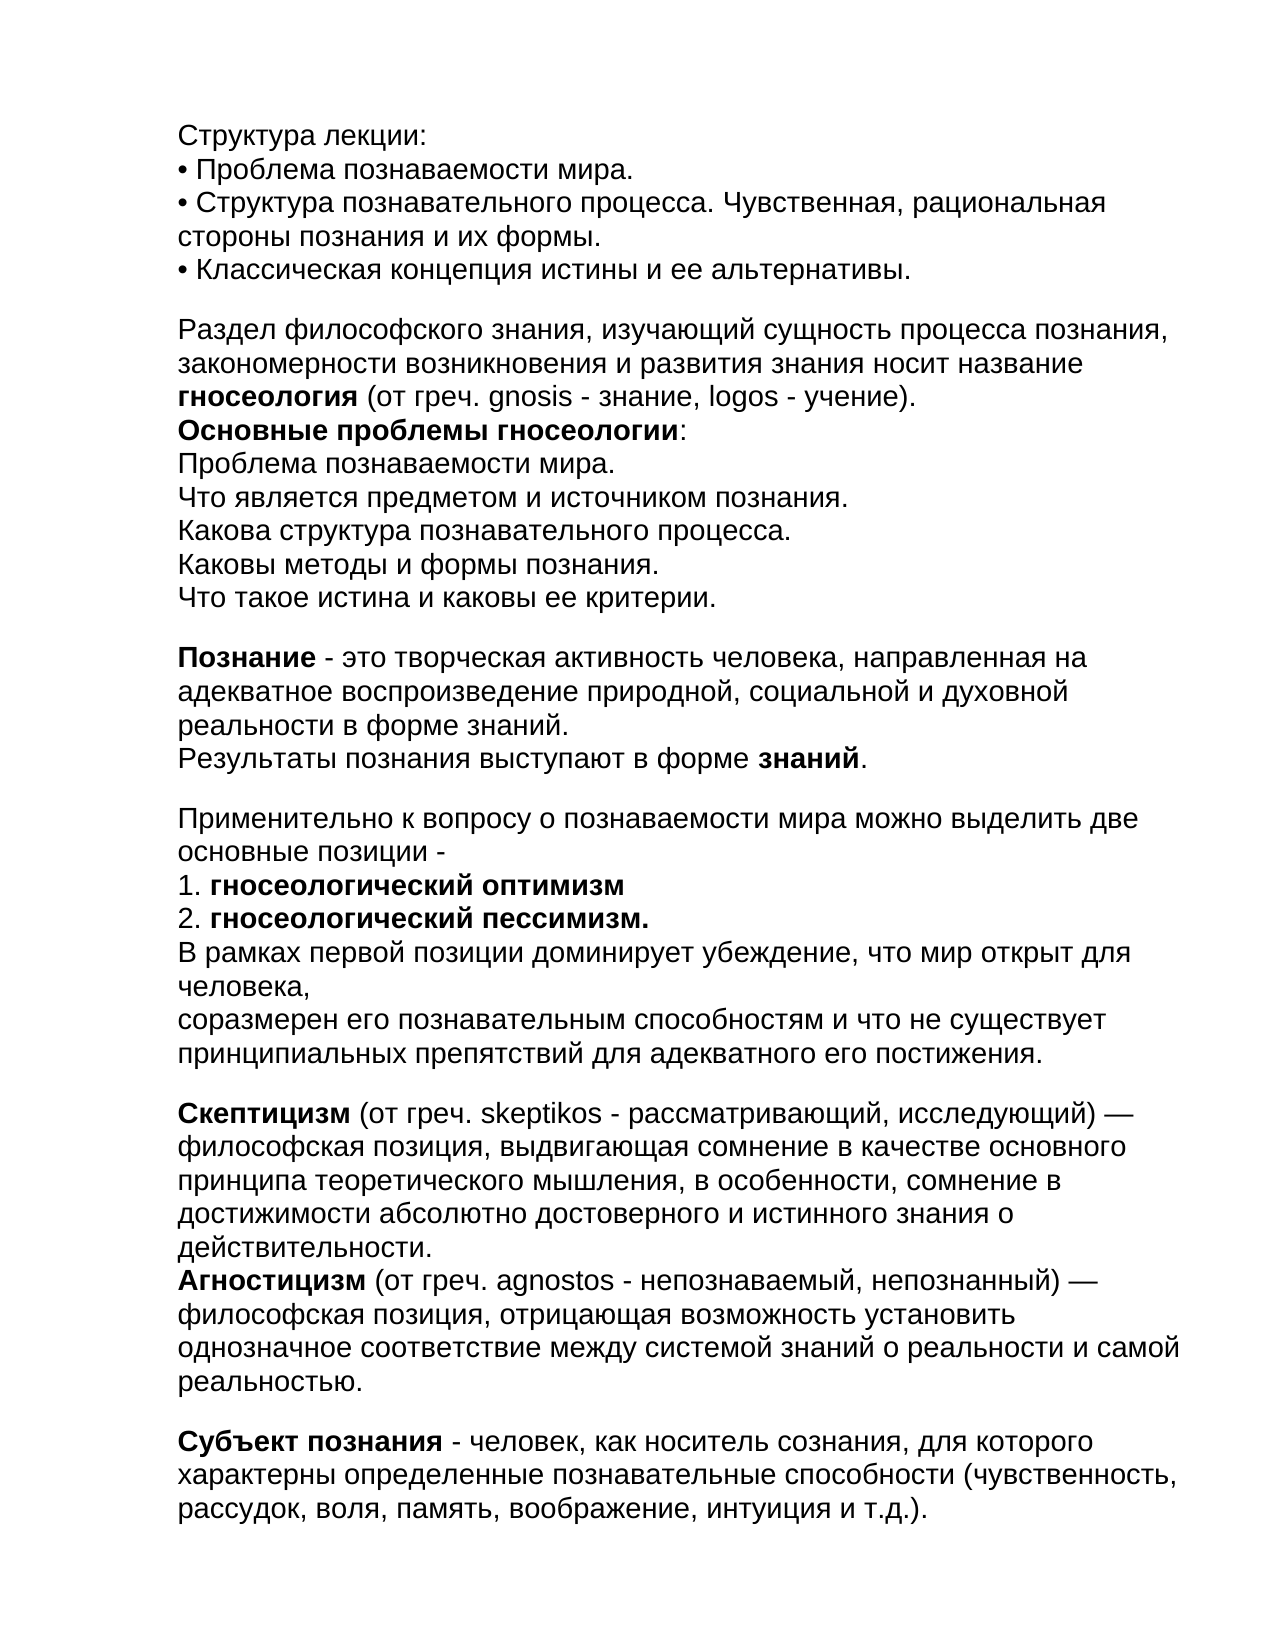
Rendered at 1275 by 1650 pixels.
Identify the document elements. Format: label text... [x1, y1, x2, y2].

text Проблема познаваемости мира. [177, 446, 1186, 480]
text Агностицизм (от греч. agnostos - непознаваемый, непознанный) — философская позиция, отрицающая возможность установить однозначное соответствие между системой знаний о реальности и самой реальностью. [177, 1263, 1186, 1397]
text Познание - это творческая активность человека, направленная на адекватное воспроизведение природной, социальной и духовной реальности в форме знаний. [177, 640, 1186, 741]
text соразмерен его познавательным способностям и что не существует принципиальных препятствий для адекватного его постижения. [177, 1002, 1186, 1069]
text Субъект познания - человек, как носитель сознания, для которого характерны определенные познавательные способности (чувственность, рассудок, воля, память, воображение, интуиция и т.д.). [177, 1424, 1186, 1524]
text Результаты познания выступают в форме знаний. [177, 741, 1186, 774]
text Что такое истина и каковы ее критерии. [177, 581, 1186, 614]
text Раздел философского знания, изучающий сущность процесса познания, [177, 312, 1186, 346]
text Применительно к вопросу о познаваемости мира можно выделить две основные позиции - [177, 801, 1186, 868]
text • Классическая концепция истины и ее альтернативы. [177, 252, 1186, 286]
text Скептицизм (от греч. skeptikos - рассматривающий, исследующий) — философская позиция, выдвигающая сомнение в качестве основного принципа теоретического мышления, в особенности, сомнение в достижимости абсолютно достоверного и истинного знания о действительности. [177, 1096, 1186, 1263]
text Каковы методы и формы познания. [177, 547, 1186, 581]
text • Структура познавательного процесса. Чувственная, рациональная стороны познания и их формы. [177, 185, 1186, 252]
text Какова структура познавательного процесса. [177, 513, 1186, 547]
text 2. гносеологический пессимизм. [177, 902, 1186, 935]
text закономерности возникновения и развития знания носит название гносеология (от греч. gnosis - знание, logos - учение). [177, 346, 1186, 413]
text Что является предметом и источником познания. [177, 480, 1186, 513]
text 1. гносеологический оптимизм [177, 868, 1186, 902]
text В рамках первой позиции доминирует убеждение, что мир открыт для человека, [177, 935, 1186, 1002]
text Структура лекции: [177, 118, 1186, 152]
text Основные проблемы гносеологии: [177, 413, 1186, 446]
text • Проблема познаваемости мира. [177, 152, 1186, 185]
